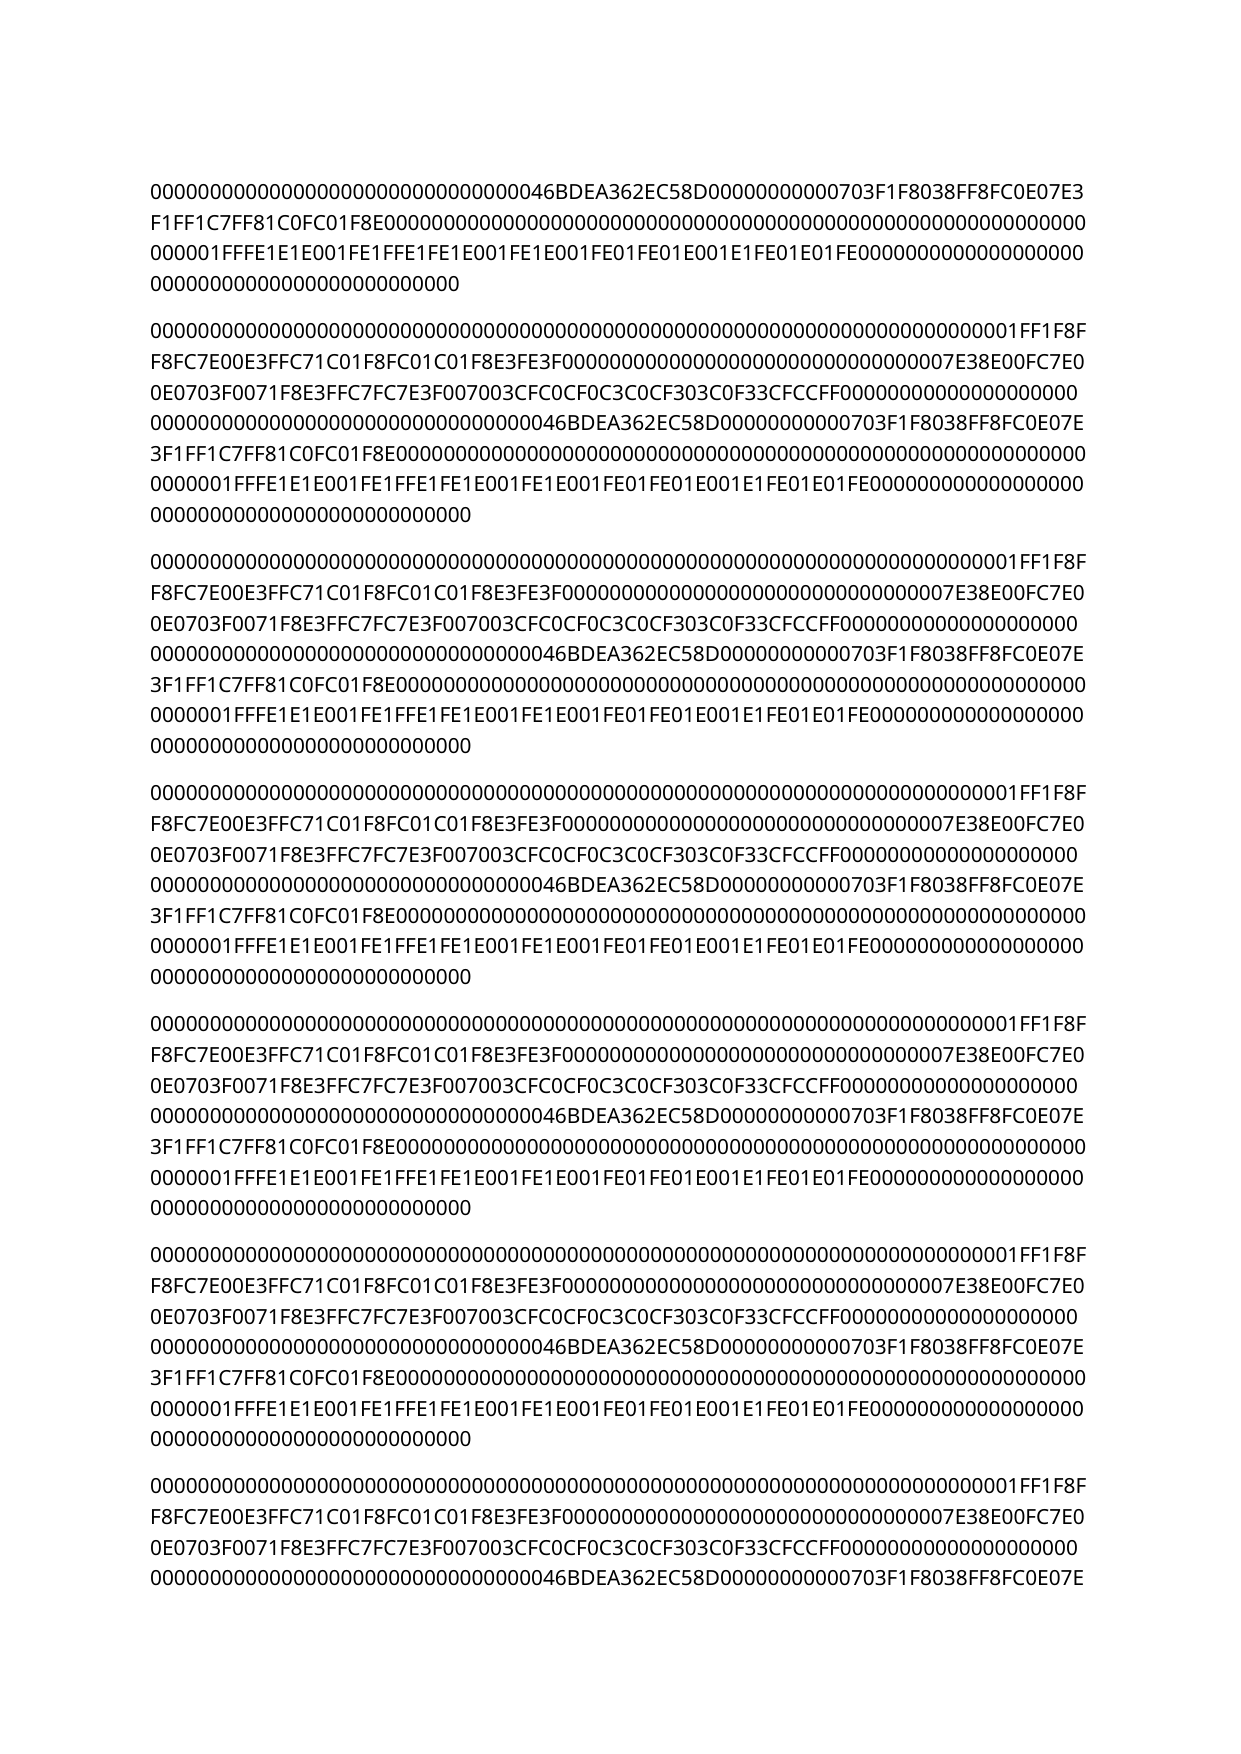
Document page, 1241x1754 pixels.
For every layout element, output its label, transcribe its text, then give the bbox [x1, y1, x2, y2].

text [150, 177, 1090, 297]
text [150, 1472, 1090, 1592]
